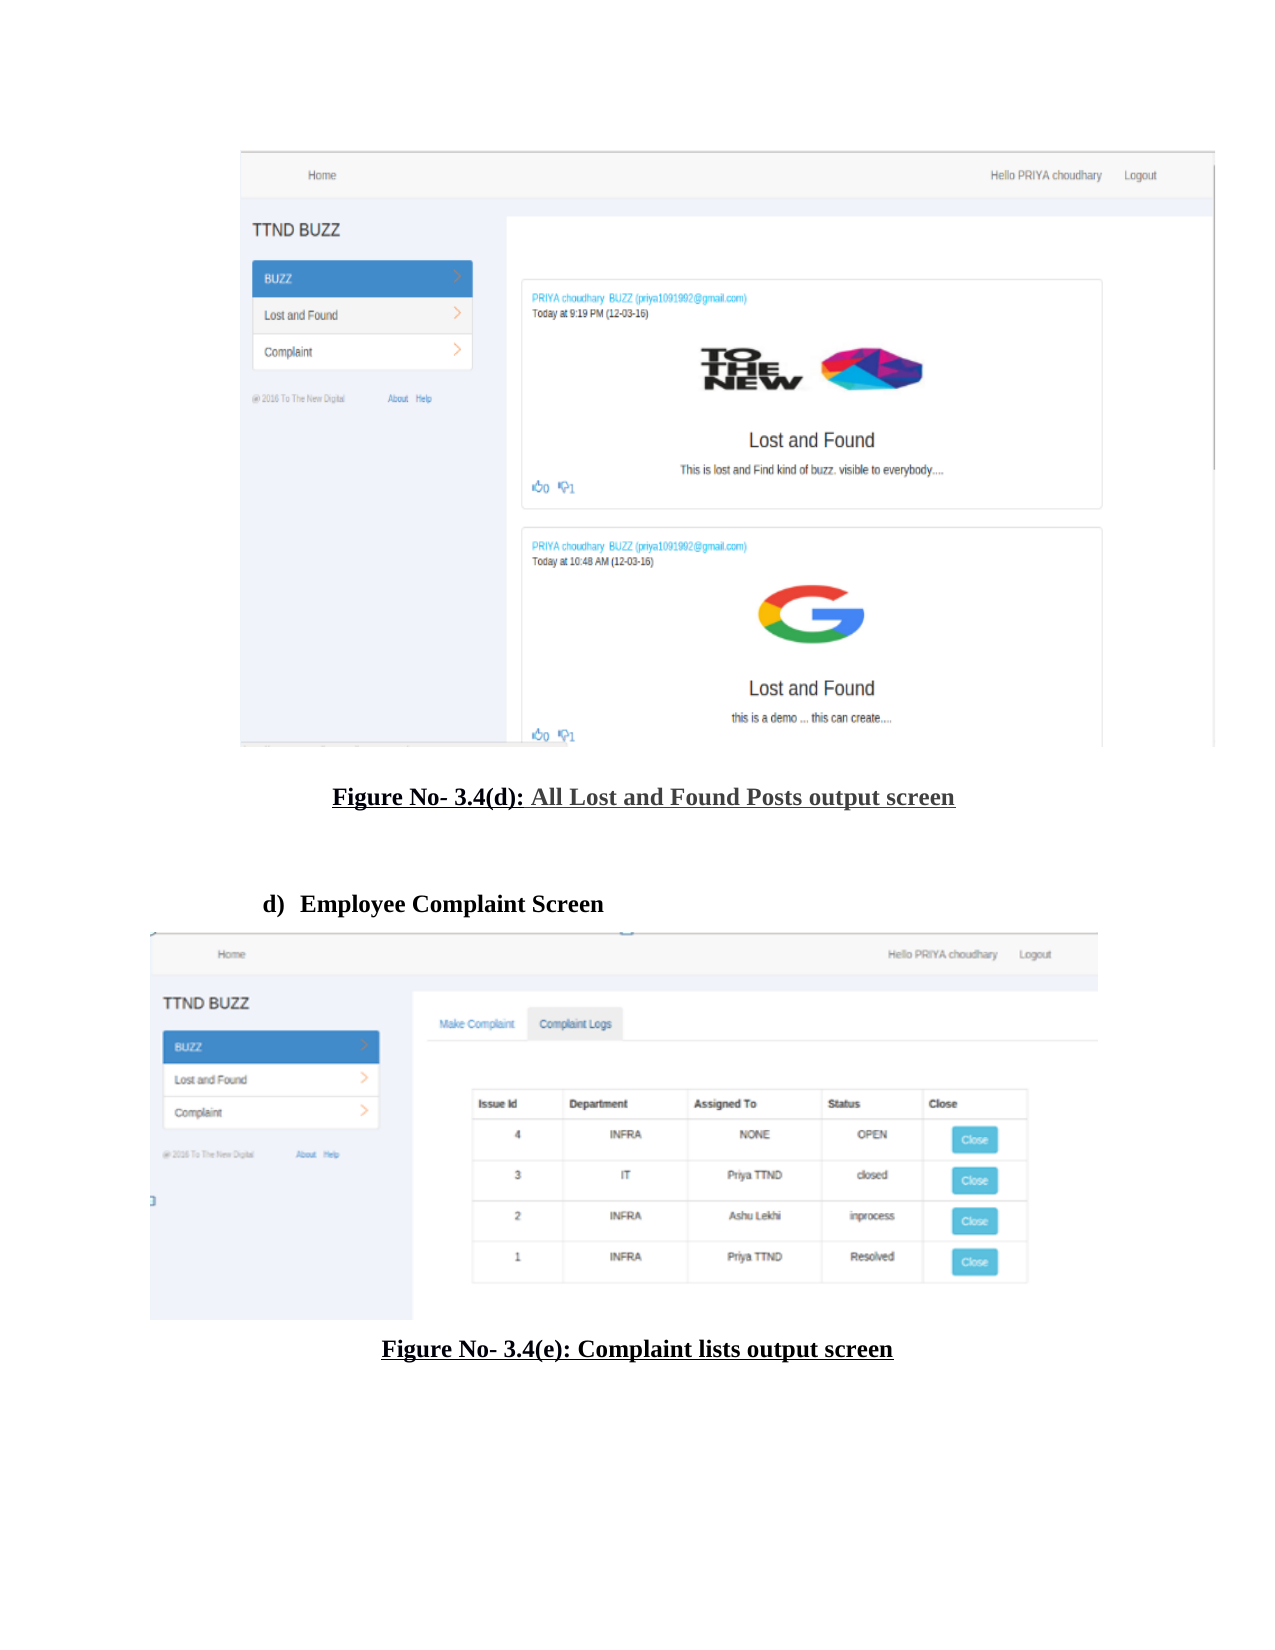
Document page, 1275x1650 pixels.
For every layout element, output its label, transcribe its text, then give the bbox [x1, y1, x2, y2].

text Figure No- 3.4(d): All Lost and Found Posts output screen [240, 782, 1035, 810]
text Figure No- 3.4(e): Complaint lists output screen [150, 1334, 1125, 1363]
picture [240, 150, 1216, 747]
picture [150, 932, 1098, 1320]
list Employee Complaint Screen [262, 889, 1125, 918]
